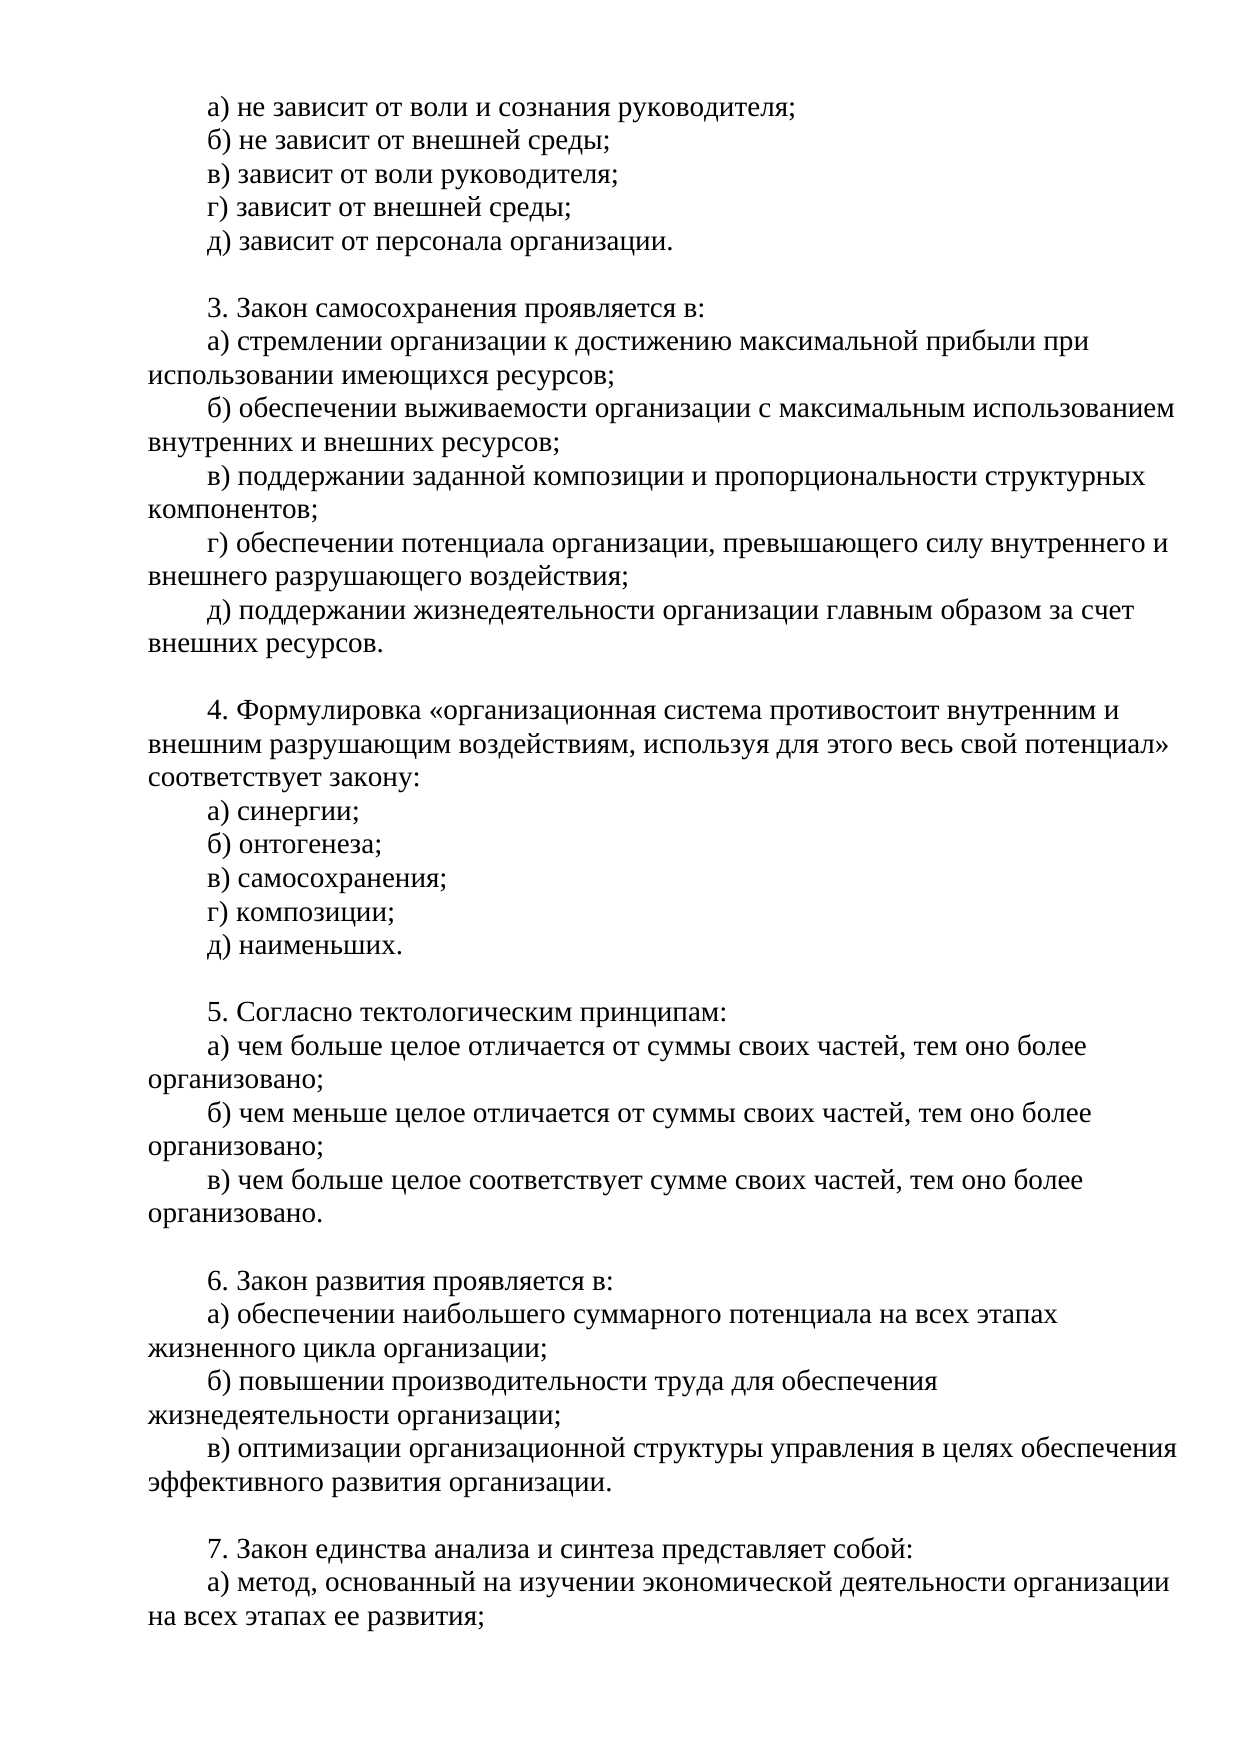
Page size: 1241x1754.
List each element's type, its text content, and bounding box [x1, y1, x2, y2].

text а) обеспечении наибольшего суммарного потенциала на всех этапах жизненного цикла организации; [148, 1296, 1181, 1363]
text а) метод, основанный на изучении экономической деятельности организации на всех этапах ее развития; [148, 1564, 1181, 1632]
text б) онтогенеза; [148, 827, 1181, 860]
text а) синергии; [148, 793, 1181, 827]
text 4. Формулировка «организационная система противостоит внутренним и внешним разрушающим воздействиям, используя для этого весь свой потенциал» соответствует закону: [148, 692, 1181, 793]
text а) не зависит от воли и сознания руководителя; [148, 89, 1181, 122]
text б) не зависит от внешней среды; [148, 122, 1181, 156]
text 6. Закон развития проявляется в: [148, 1263, 1181, 1296]
text а) стремлении организации к достижению максимальной прибыли при использовании имеющихся ресурсов; [148, 323, 1181, 391]
text 5. Согласно тектологическим принципам: [148, 994, 1181, 1028]
text д) наименьших. [148, 927, 1181, 961]
text б) обеспечении выживаемости организации с максимальным использованием внутренних и внешних ресурсов; [148, 391, 1181, 458]
text а) чем больше целое отличается от суммы своих частей, тем оно более организовано; [148, 1028, 1181, 1095]
text в) чем больше целое соответствует сумме своих частей, тем оно более организовано. [148, 1162, 1181, 1229]
text г) обеспечении потенциала организации, превышающего силу внутреннего и внешнего разрушающего воздействия; [148, 525, 1181, 592]
text д) поддержании жизнедеятельности организации главным образом за счет внешних ресурсов. [148, 592, 1181, 659]
text д) зависит от персонала организации. [148, 223, 1181, 256]
text 7. Закон единства анализа и синтеза представляет собой: [148, 1531, 1181, 1564]
text в) самосохранения; [148, 860, 1181, 894]
text в) оптимизации организационной структуры управления в целях обеспечения эффективного развития организации. [148, 1430, 1181, 1497]
text б) чем меньше целое отличается от суммы своих частей, тем оно более организовано; [148, 1095, 1181, 1162]
text в) зависит от воли руководителя; [148, 156, 1181, 189]
text 3. Закон самосохранения проявляется в: [148, 290, 1181, 323]
text в) поддержании заданной композиции и пропорциональности структурных компонентов; [148, 458, 1181, 525]
text г) композиции; [148, 894, 1181, 927]
text б) повышении производительности труда для обеспечения жизнедеятельности организации; [148, 1363, 1181, 1430]
text г) зависит от внешней среды; [148, 189, 1181, 223]
